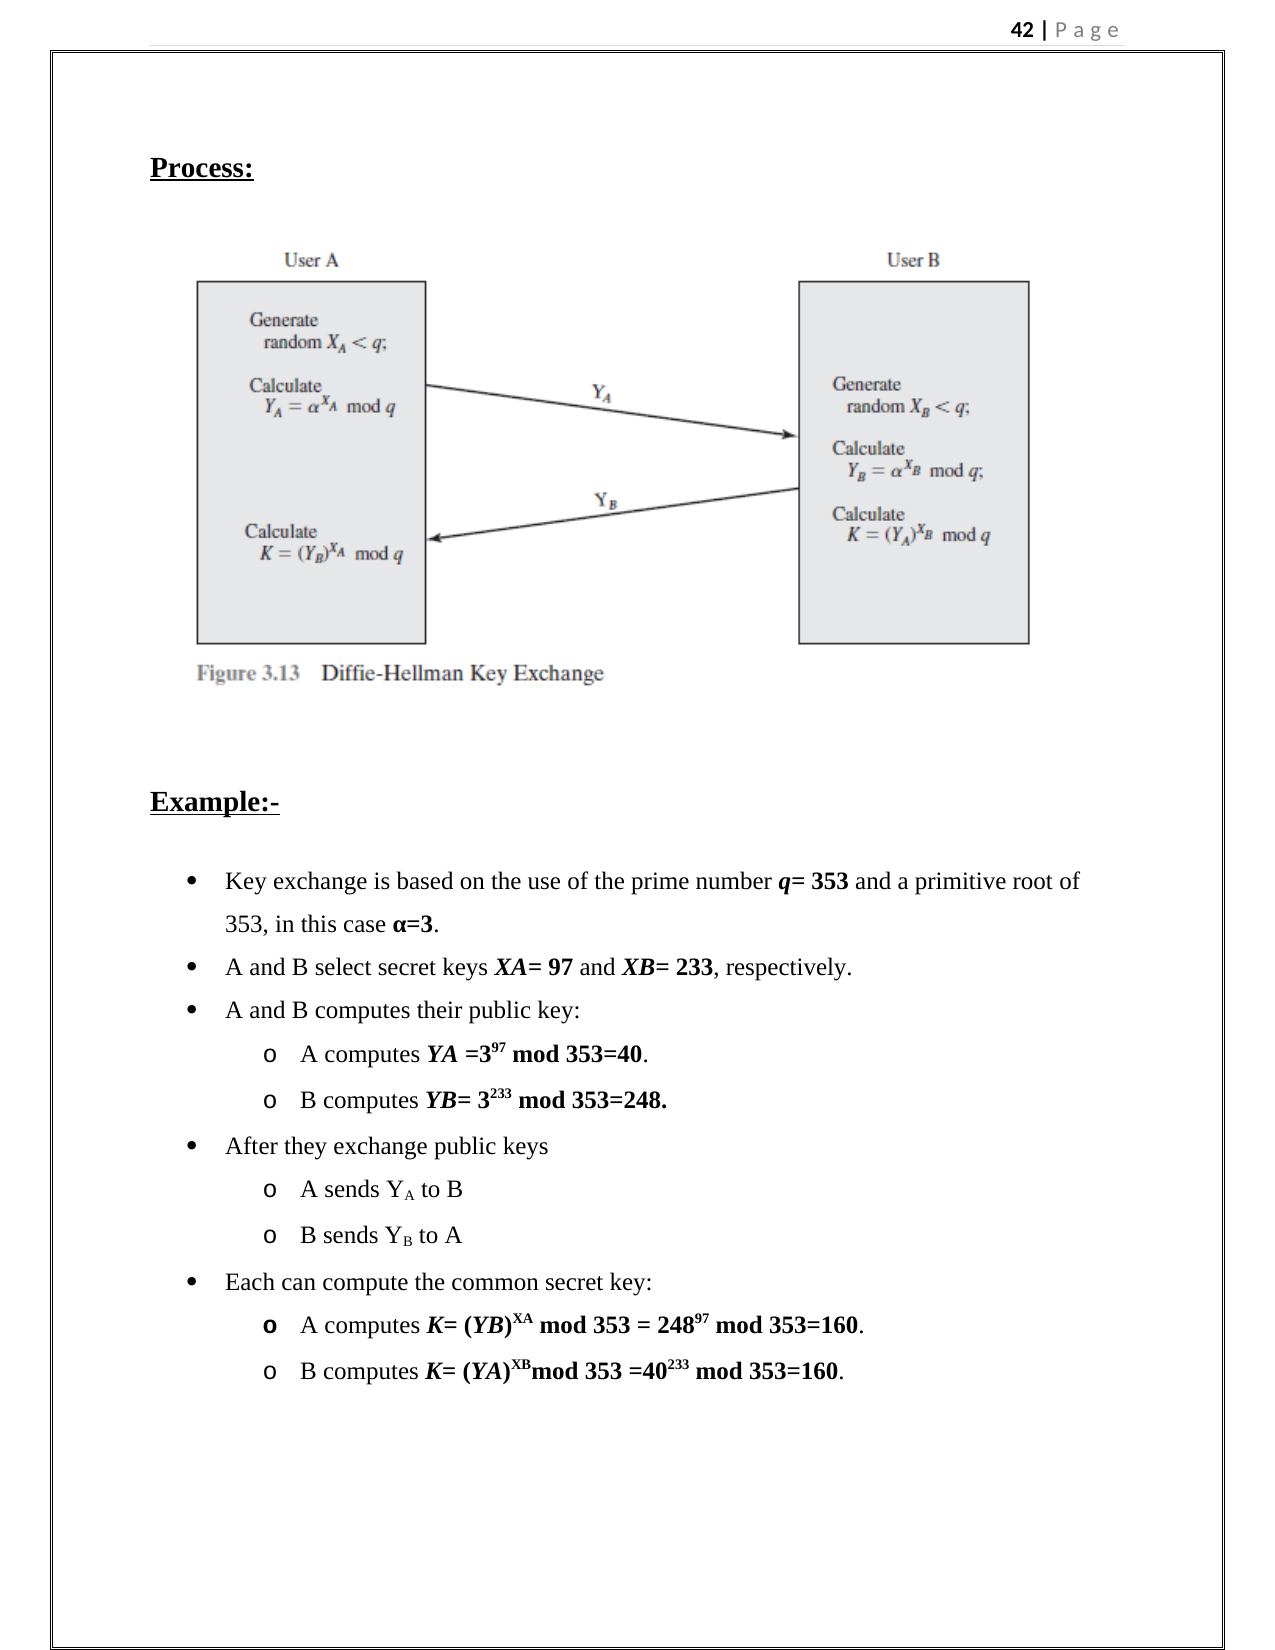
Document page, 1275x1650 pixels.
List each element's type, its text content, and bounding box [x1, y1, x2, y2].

list A computes YA =397 mod 353=40. [262, 1039, 1125, 1069]
list B computes K= (YA)XBmod 353 =40233 mod 353=160. [262, 1356, 1125, 1387]
list After they exchange public keys [187, 1131, 1125, 1160]
subtitle Example:- [150, 784, 1125, 818]
list A and B computes their public key: [187, 996, 1125, 1024]
list Key exchange is based on the use of the prime number q= 353 and a primitive root of 353, in this case α=3. [187, 866, 1125, 938]
list A computes K= (YB)XA mod 353 = 24897 mod 353=160. [262, 1310, 1125, 1341]
list B computes YB= 3233 mod 353=248. [262, 1085, 1125, 1116]
list A sends YA to B [262, 1174, 1125, 1205]
subtitle Process: [150, 150, 1125, 183]
list A and B select secret keys XA= 97 and XB= 233, respectively. [187, 952, 1125, 981]
list B sends YB to A [262, 1221, 1125, 1251]
list Each can compute the common secret key: [187, 1267, 1125, 1296]
